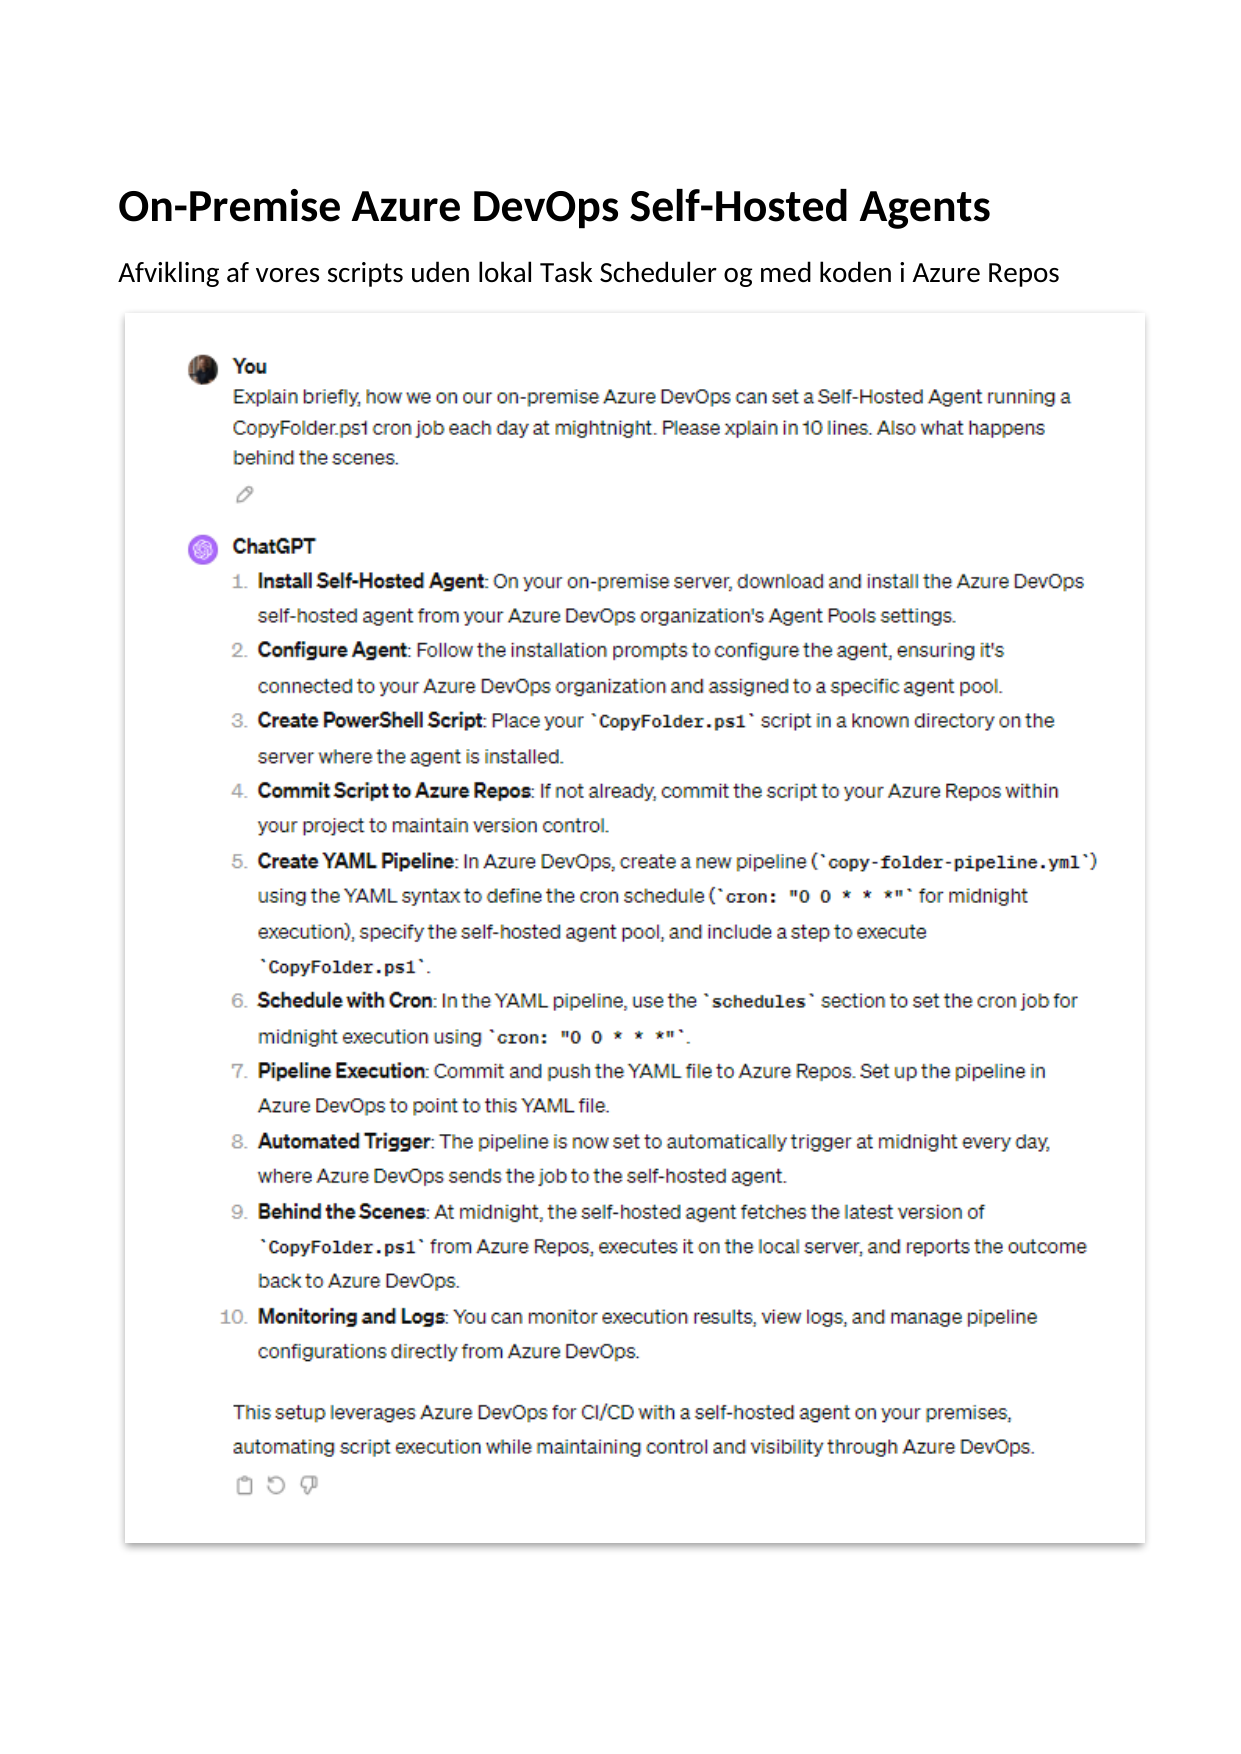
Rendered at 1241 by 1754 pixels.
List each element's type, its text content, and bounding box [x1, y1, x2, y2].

picture [140, 328, 1131, 1528]
text On-Premise Azure DevOps Self-Hosted Agents [118, 177, 1122, 233]
text Afvikling af vores scripts uden lokal Task Scheduler og med koden i Azure Repos [118, 254, 1122, 290]
